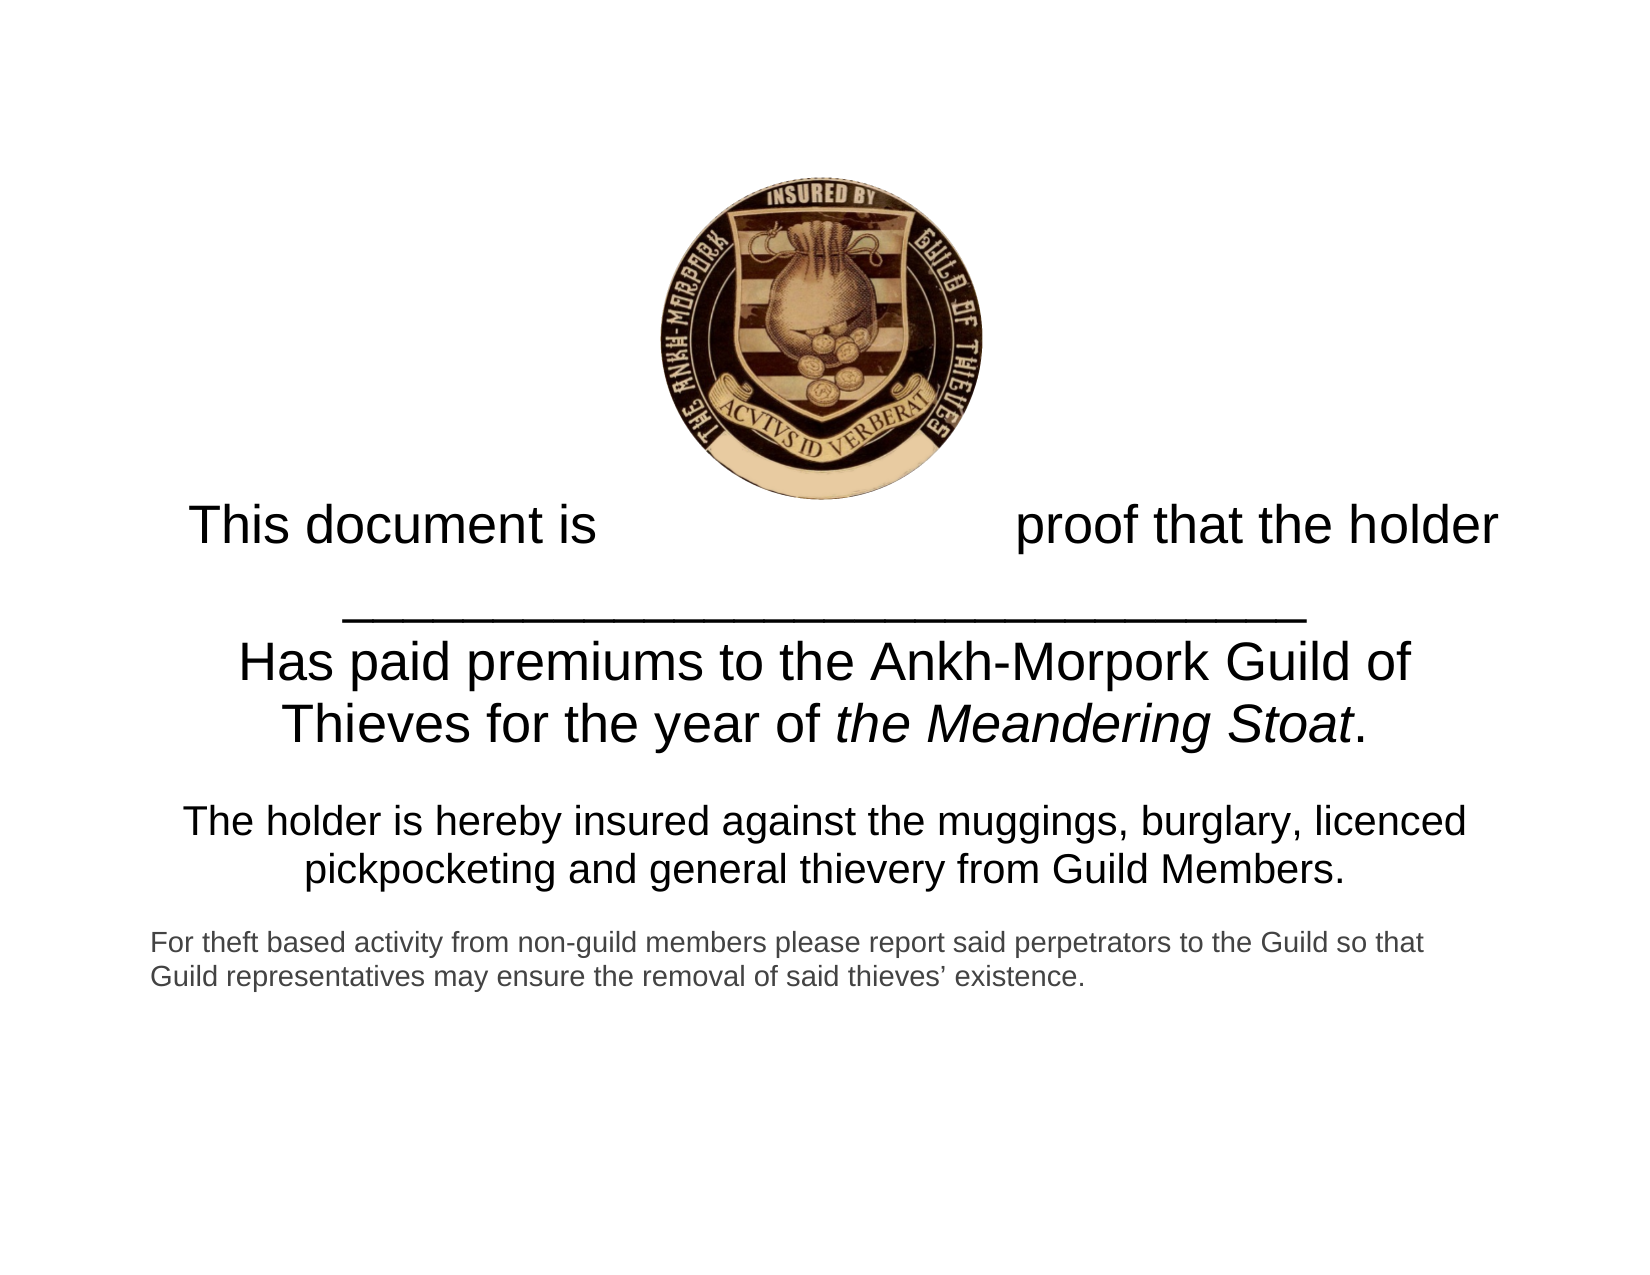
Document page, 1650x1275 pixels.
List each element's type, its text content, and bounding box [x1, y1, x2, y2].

subtitle The holder is hereby insured against the muggings, burglary, licenced pickpocketing and general thievery from Guild Members. [150, 796, 1500, 892]
subtitle For theft based activity from non-guild members please report said perpetrators to the Guild so that Guild representatives may ensure the removal of said thieves’ existence. [150, 925, 1500, 992]
title This document is proof that the holder [150, 493, 1500, 555]
picture [653, 168, 996, 511]
title ________________________________ [150, 561, 1500, 623]
title Has paid premiums to the Ankh-Morpork Guild of Thieves for the year of the Meandering Stoat. [150, 630, 1500, 754]
